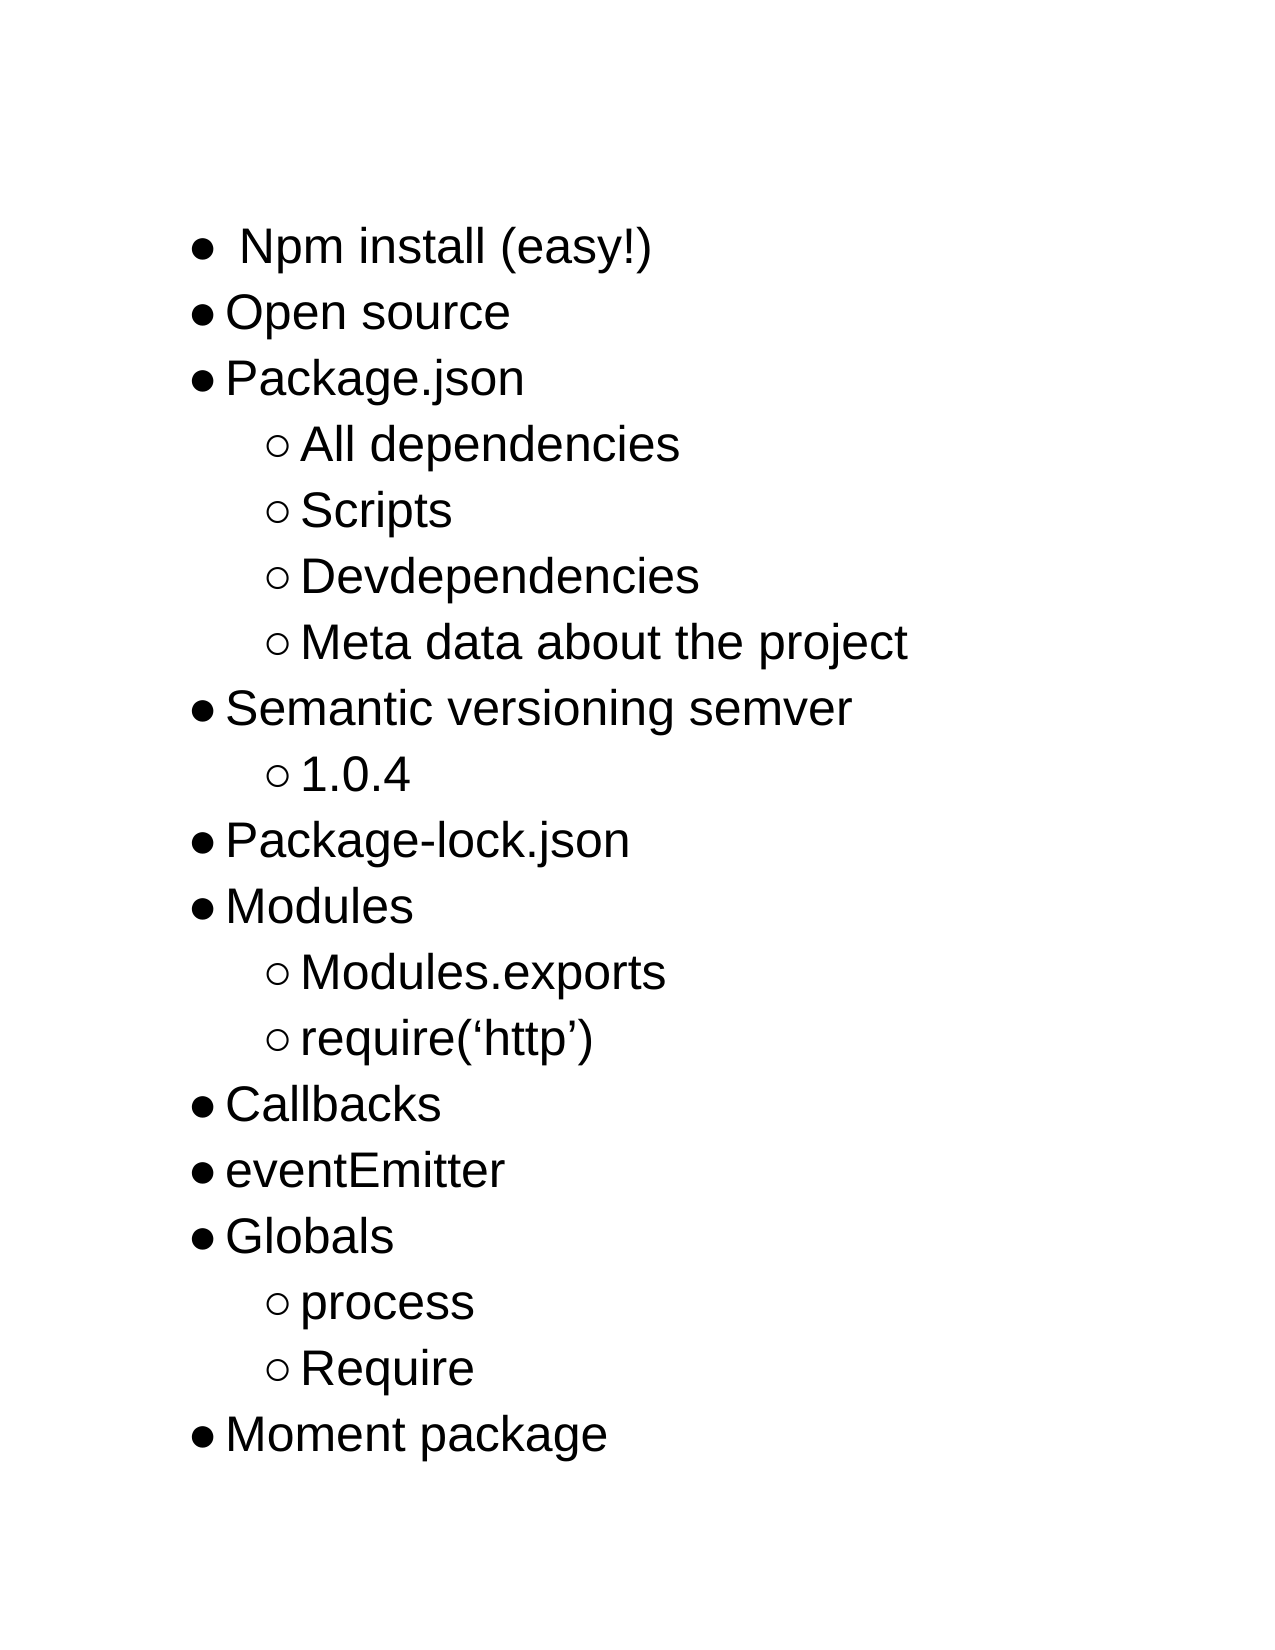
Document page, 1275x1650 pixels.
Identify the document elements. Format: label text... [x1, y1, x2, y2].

list require(‘http’) [262, 1008, 1125, 1066]
list Meta data about the project [262, 612, 1125, 670]
list Require [262, 1339, 1125, 1396]
list Package-lock.json [187, 810, 1125, 868]
list Modules.exports [262, 942, 1125, 1000]
list Npm install (easy!) [187, 216, 1125, 273]
list Semantic versioning semver [187, 678, 1125, 736]
list Modules [187, 876, 1125, 934]
list Moment package [187, 1405, 1125, 1462]
list Open source [187, 282, 1125, 339]
list 1.0.4 [262, 744, 1125, 802]
list process [262, 1273, 1125, 1330]
list Callbacks [187, 1074, 1125, 1132]
list All dependencies [262, 414, 1125, 472]
list Devdependencies [262, 546, 1125, 604]
list eventEmitter [187, 1141, 1125, 1198]
list Globals [187, 1207, 1125, 1264]
list Package.json [187, 348, 1125, 406]
list Scripts [262, 480, 1125, 538]
